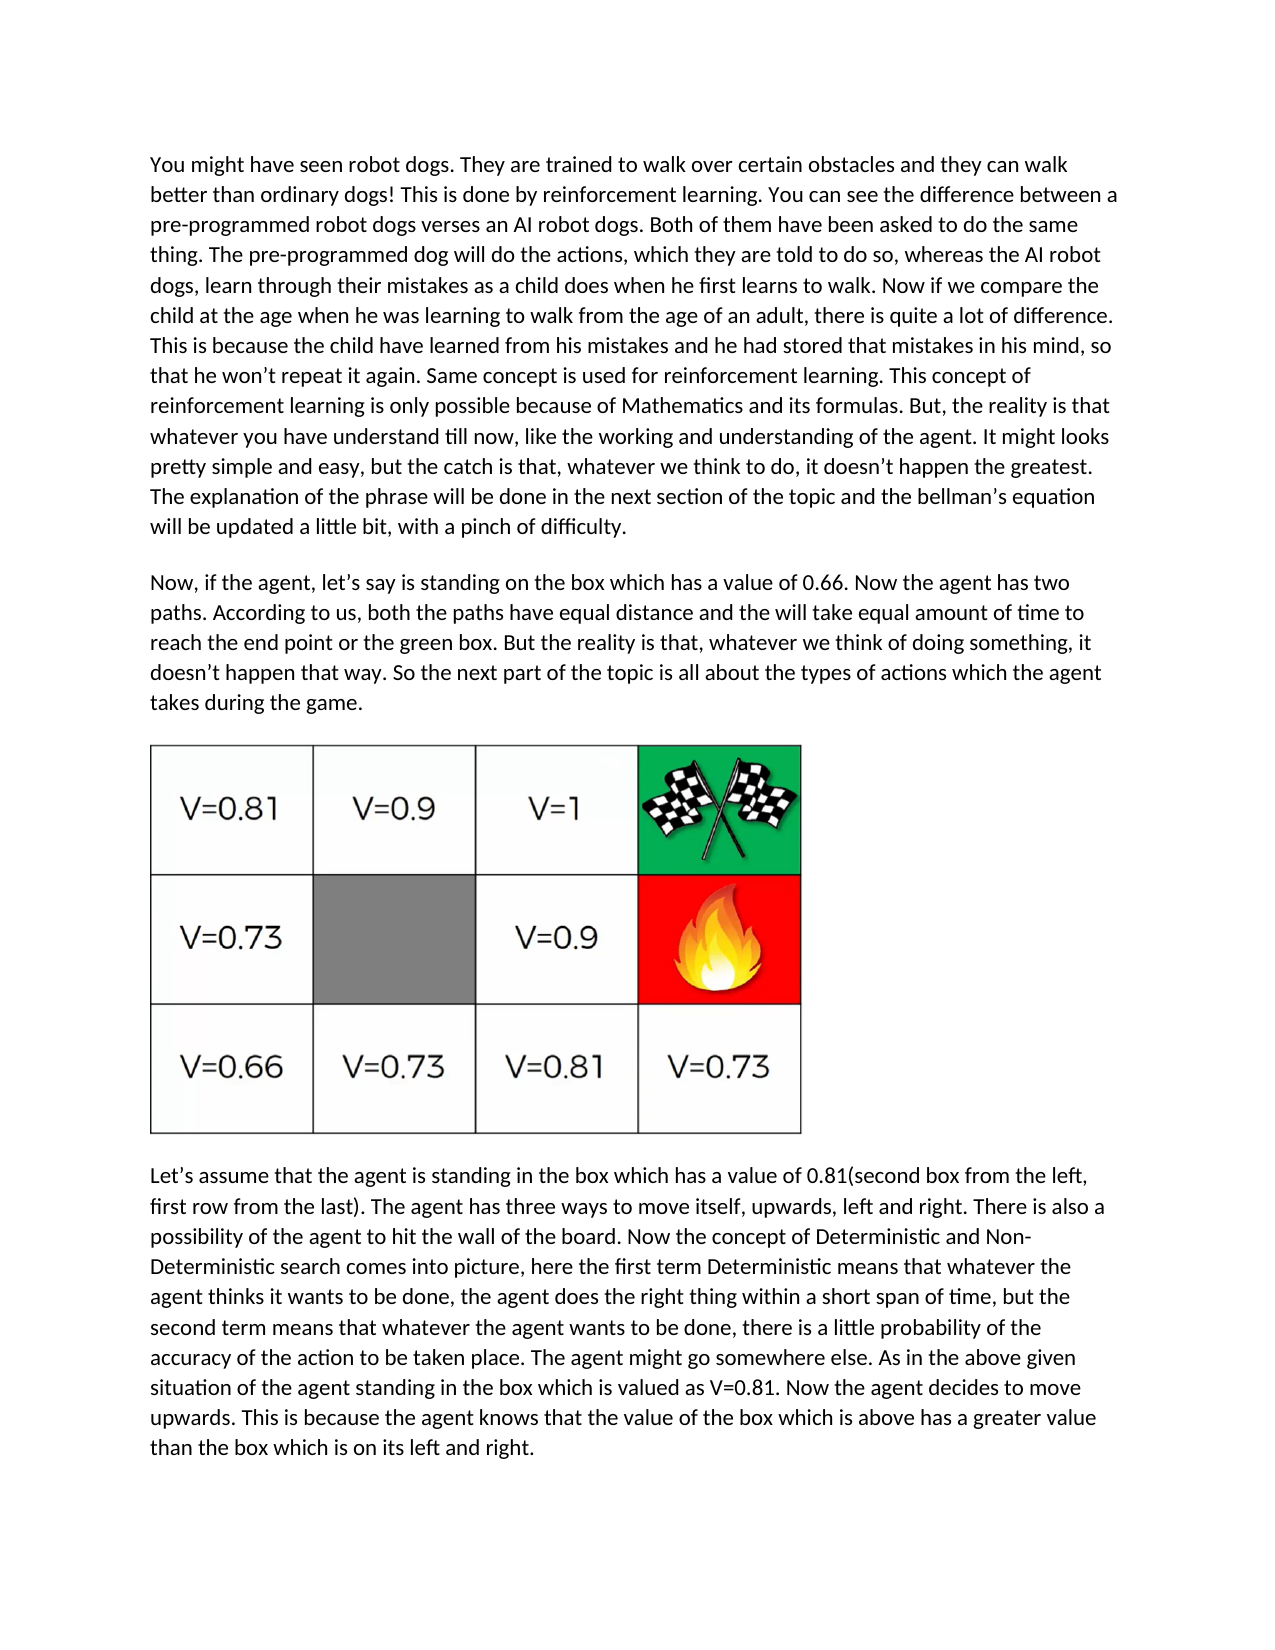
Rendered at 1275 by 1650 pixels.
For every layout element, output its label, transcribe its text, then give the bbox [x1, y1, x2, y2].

text You might have seen robot dogs. They are trained to walk over certain obstacles and they can walk better than ordinary dogs! This is done by reinforcement learning. You can see the difference between a pre-programmed robot dogs verses an AI robot dogs. Both of them have been asked to do the same thing. The pre-programmed dog will do the actions, which they are told to do so, whereas the AI robot dogs, learn through their mistakes as a child does when he first learns to walk. Now if we compare the child at the age when he was learning to walk from the age of an adult, there is quite a lot of difference. This is because the child have learned from his mistakes and he had stored that mistakes in his mind, so that he won’t repeat it again. Same concept is used for reinforcement learning. This concept of reinforcement learning is only possible because of Mathematics and its formulas. But, the reality is that whatever you have understand till now, like the working and understanding of the agent. It might looks pretty simple and easy, but the catch is that, whatever we think to do, it doesn’t happen the greatest. The explanation of the phrase will be done in the next section of the topic and the bellman’s equation will be updated a little bit, with a pinch of difficulty. [150, 150, 1125, 541]
picture [150, 743, 804, 1135]
text Let’s assume that the agent is standing in the box which has a value of 0.81(second box from the left, first row from the last). The agent has three ways to move itself, upwards, left and right. There is also a possibility of the agent to hit the wall of the board. Now the concept of Deterministic and Non-Deterministic search comes into picture, here the first term Deterministic means that whatever the agent thinks it wants to be done, the agent does the right thing within a short span of time, but the second term means that whatever the agent wants to be done, there is a little probability of the accuracy of the action to be taken place. The agent might go somewhere else. As in the above given situation of the agent standing in the box which is valued as V=0.81. Now the agent decides to move upwards. This is because the agent knows that the value of the box which is above has a greater value than the box which is on its left and right. [150, 1162, 1125, 1461]
text Now, if the agent, let’s say is standing on the box which has a value of 0.66. Now the agent has two paths. According to us, both the paths have equal distance and the will take equal amount of time to reach the end point or the green box. But the reality is that, whatever we think of doing something, it doesn’t happen that way. So the next part of the topic is all about the types of actions which the agent takes during the game. [150, 568, 1125, 717]
